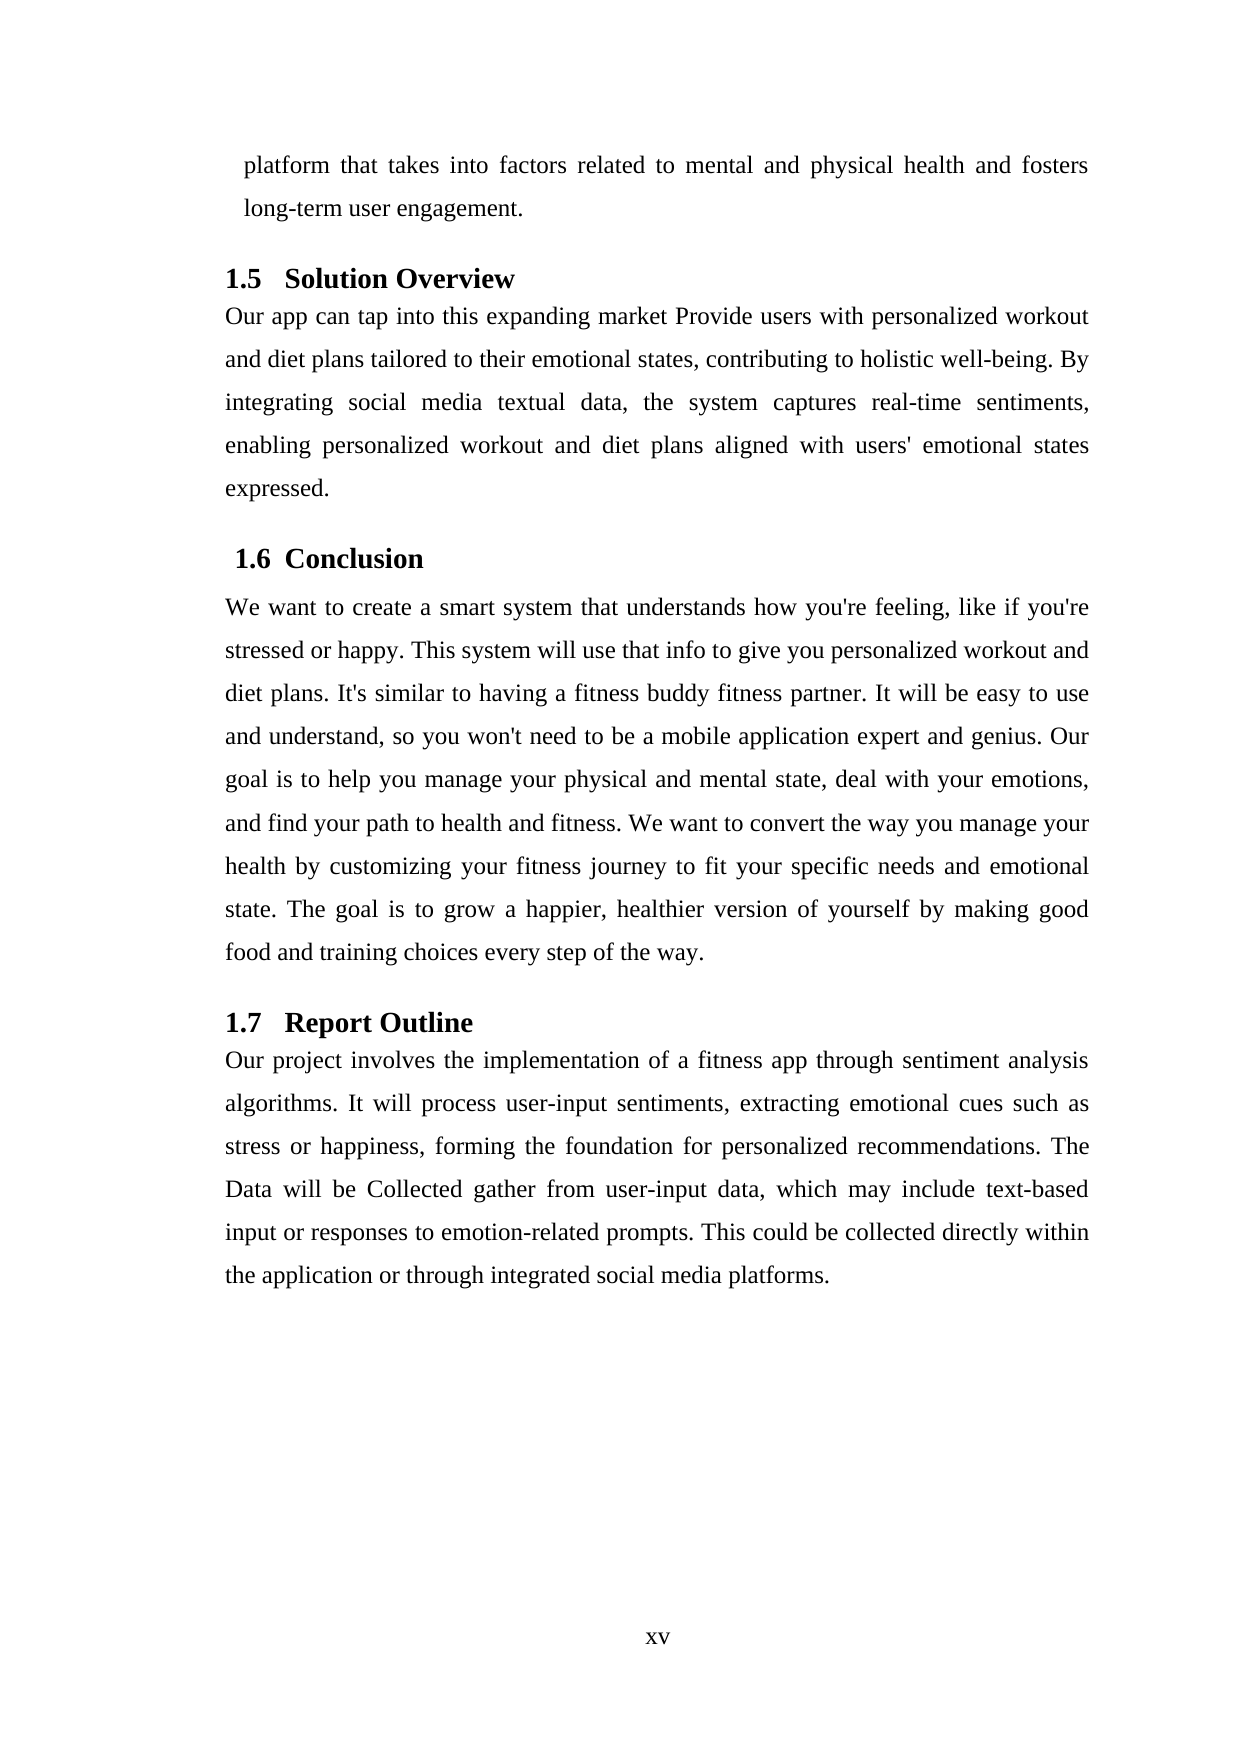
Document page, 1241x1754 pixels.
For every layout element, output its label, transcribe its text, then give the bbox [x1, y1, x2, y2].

text Our app can tap into this expanding market Provide users with personalized workout and diet plans tailored to their emotional states, contributing to holistic well-being. By integrating social media textual data, the system captures real-time sentiments, enabling personalized workout and diet plans aligned with users' emotional states expressed. [225, 301, 1090, 502]
subtitle Solution Overview [225, 261, 1090, 295]
text Our project involves the implementation of a fitness app through sentiment analysis algorithms. It will process user-input sentiments, extracting emotional cues such as stress or happiness, forming the foundation for personalized recommendations. The Data will be Collected gather from user-input data, which may include text-based input or responses to emotion-related prompts. This could be collected directly within the application or through integrated social media platforms. [225, 1045, 1090, 1289]
list Conclusion [234, 542, 1090, 575]
text We want to create a smart system that understands how you're feeling, like if you're stressed or happy. This system will use that info to give you personalized workout and diet plans. It's similar to having a fitness buddy fitness partner. It will be easy to use and understand, so you won't need to be a mobile application expert and genius. Our goal is to help you manage your physical and mental state, deal with your emotions, and find your path to health and fitness. We want to convert the way you manage your health by customizing your fitness journey to fit your specific needs and emotional state. The goal is to grow a happier, healthier version of yourself by making good food and training choices every step of the way. [225, 592, 1090, 966]
subtitle Report Outline [225, 1005, 1090, 1039]
